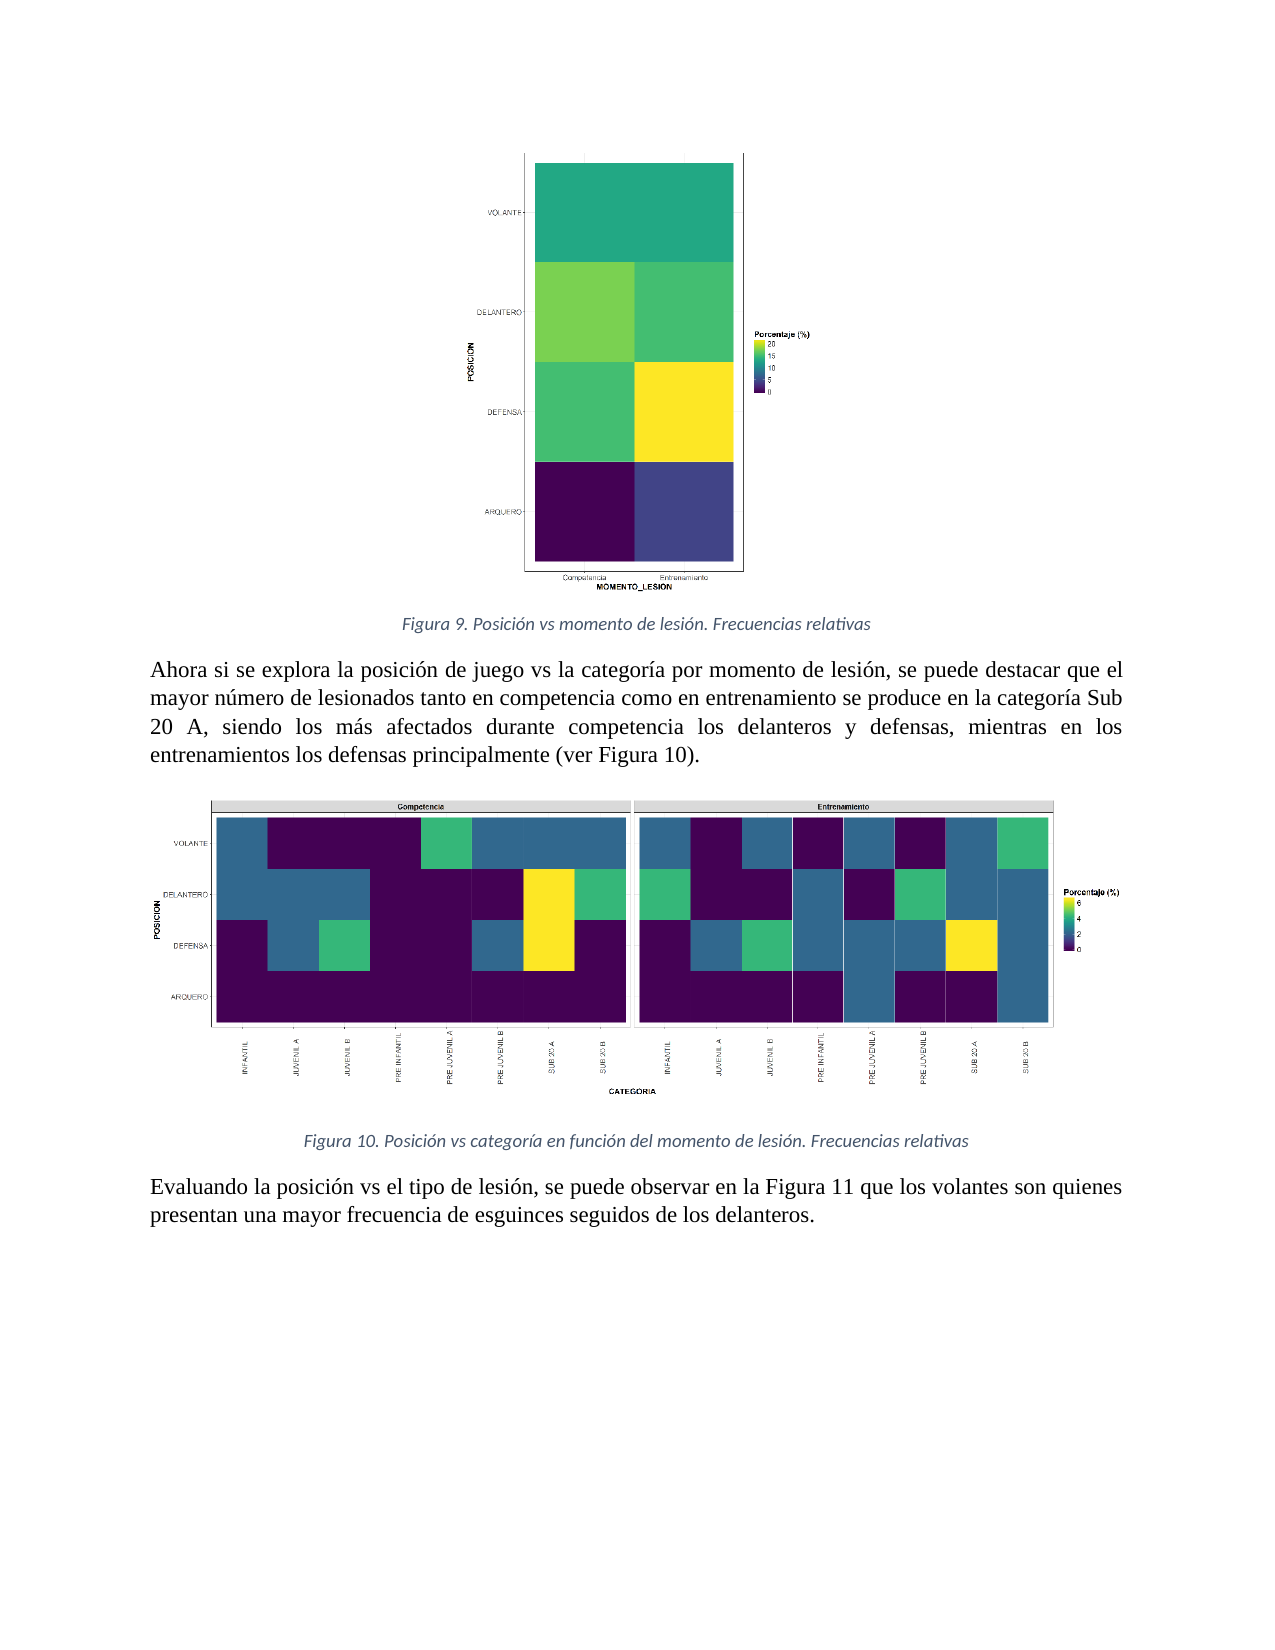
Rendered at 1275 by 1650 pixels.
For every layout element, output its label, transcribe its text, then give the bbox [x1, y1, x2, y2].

text Figura 10. Posición vs categoría en función del momento de lesión. Frecuencias relativas [150, 1129, 1125, 1152]
text Evaluando la posición vs el tipo de lesión, se puede observar en la Figura 11 que los volantes son quienes presentan una mayor frecuencia de esguinces seguidos de los delanteros. [150, 1173, 1125, 1228]
picture [150, 786, 1125, 1111]
picture [459, 150, 817, 594]
text Figura 9. Posición vs momento de lesión. Frecuencias relativas [150, 612, 1125, 635]
text Ahora si se explora la posición de juego vs la categoría por momento de lesión, se puede destacar que el mayor número de lesionados tanto en competencia como en entrenamiento se produce en la categoría Sub 20 A, siendo los más afectados durante competencia los delanteros y defensas, mientras en los entrenamientos los defensas principalmente (ver Figura 10). [150, 656, 1125, 767]
